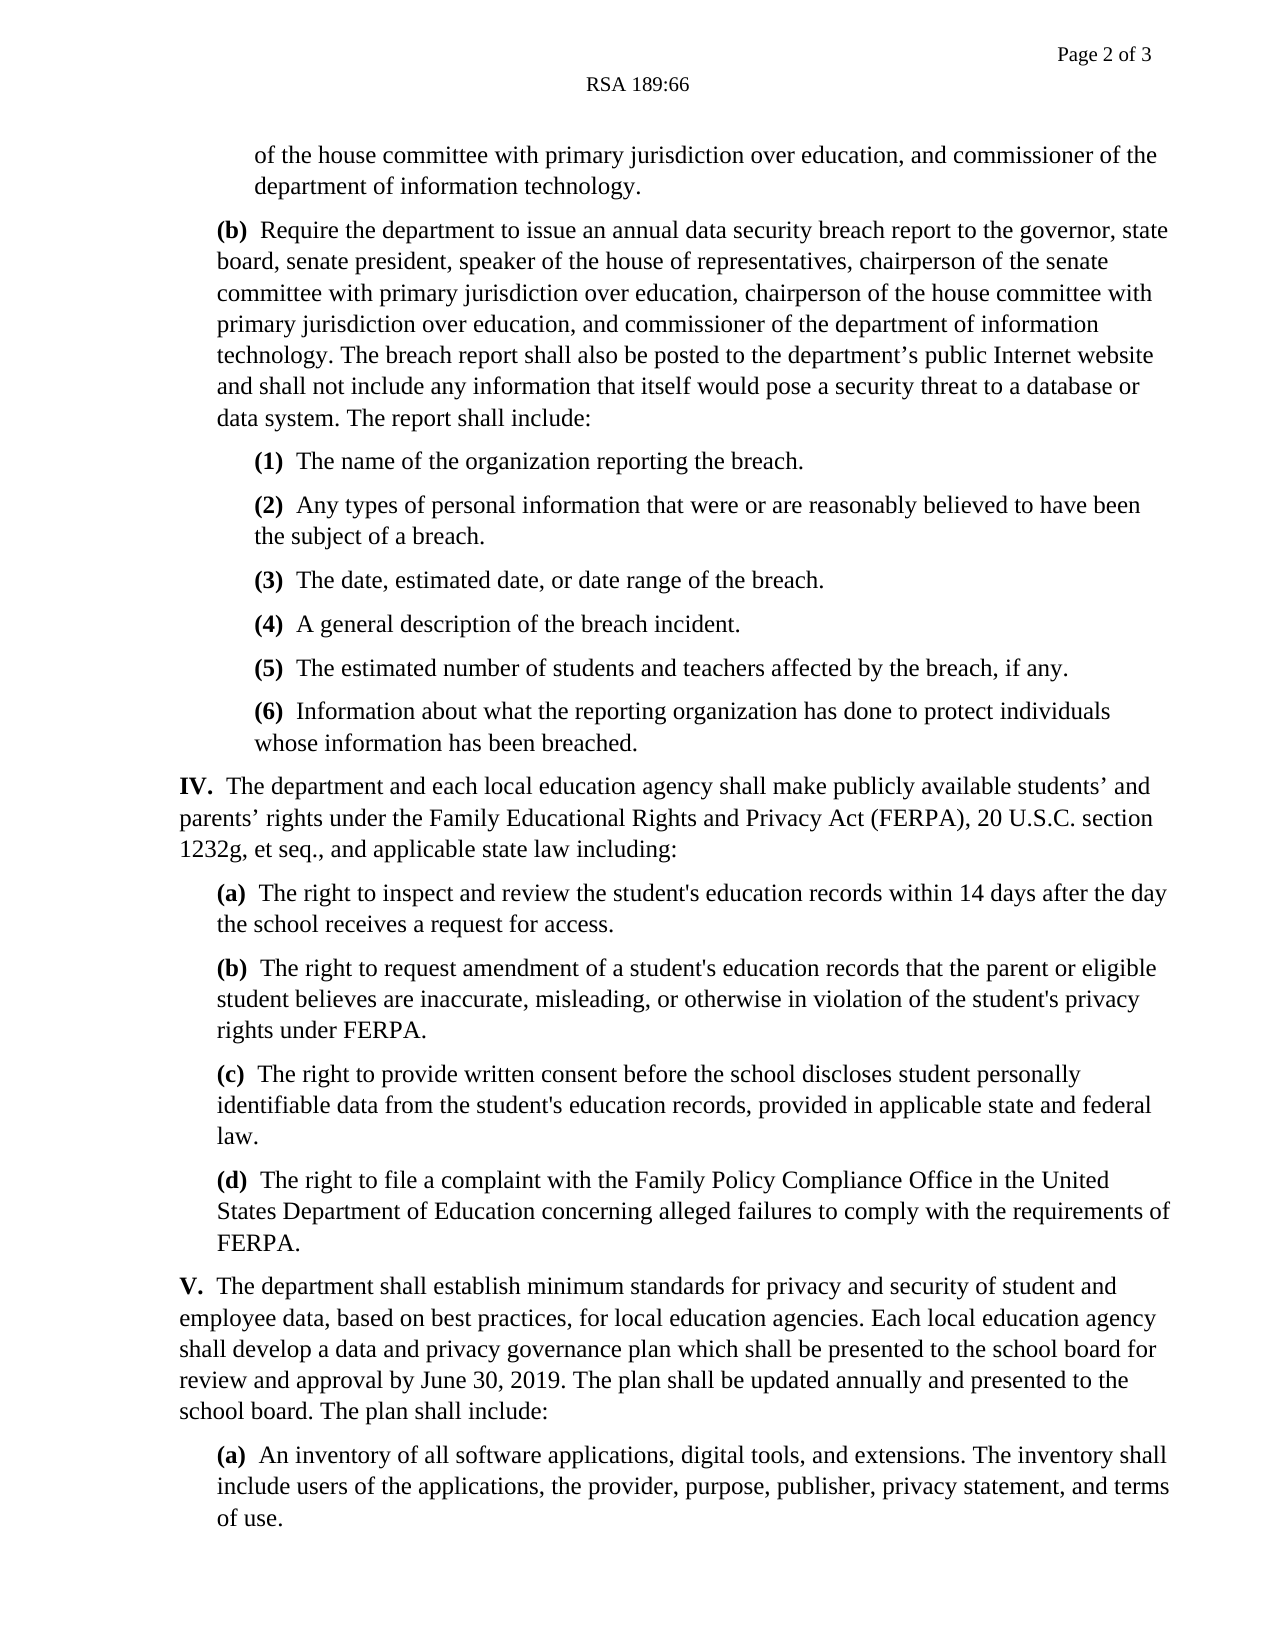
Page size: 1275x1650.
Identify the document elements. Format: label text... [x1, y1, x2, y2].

text (3) The date, estimated date, or date range of the breach. [254, 563, 1171, 594]
text (1) The name of the organization reporting the breach. [254, 444, 1171, 475]
text (d) The right to file a complaint with the Family Policy Compliance Office in the United States Department of Education concerning alleged failures to comply with the requirements of FERPA. [217, 1163, 1171, 1256]
text (c) The right to provide written consent before the school discloses student personally identifiable data from the student's education records, provided in applicable state and federal law. [217, 1056, 1171, 1150]
text V. The department shall establish minimum standards for privacy and security of student and employee data, based on best practices, for local education agencies. Each local education agency shall develop a data and privacy governance plan which shall be presented to the school board for review and approval by June 30, 2019. The plan shall be updated annually and presented to the school board. The plan shall include: [179, 1269, 1171, 1425]
text (a) An inventory of all software applications, digital tools, and extensions. The inventory shall include users of the applications, the provider, purpose, publisher, privacy statement, and terms of use. [217, 1438, 1171, 1531]
text (6) Information about what the reporting organization has done to protect individuals whose information has been breached. [254, 694, 1171, 756]
text (5) The estimated number of students and teachers affected by the breach, if any. [254, 650, 1171, 681]
text (b) Require the department to issue an annual data security breach report to the governor, state board, senate president, speaker of the house of representatives, chairperson of the senate committee with primary jurisdiction over education, chairperson of the house committee with primary jurisdiction over education, and commissioner of the department of information technology. The breach report shall also be posted to the department’s public Internet website and shall not include any information that itself would pose a security threat to a database or data system. The report shall include: [217, 213, 1171, 431]
text (a) The right to inspect and review the student's education records within 14 days after the day the school receives a request for access. [217, 875, 1171, 938]
text (2) Any types of personal information that were or are reasonably believed to have been the subject of a breach. [254, 488, 1171, 550]
text (4) A general description of the breach incident. [254, 606, 1171, 638]
text IV. The department and each local education agency shall make publicly available students’ and parents’ rights under the Family Educational Rights and Privacy Act (FERPA), 20 U.S.C. section 1232g, et seq., and applicable state law including: [179, 769, 1171, 863]
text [254, 138, 1171, 200]
text (b) The right to request amendment of a student's education records that the parent or eligible student believes are inaccurate, misleading, or otherwise in violation of the student's privacy rights under FERPA. [217, 950, 1171, 1044]
